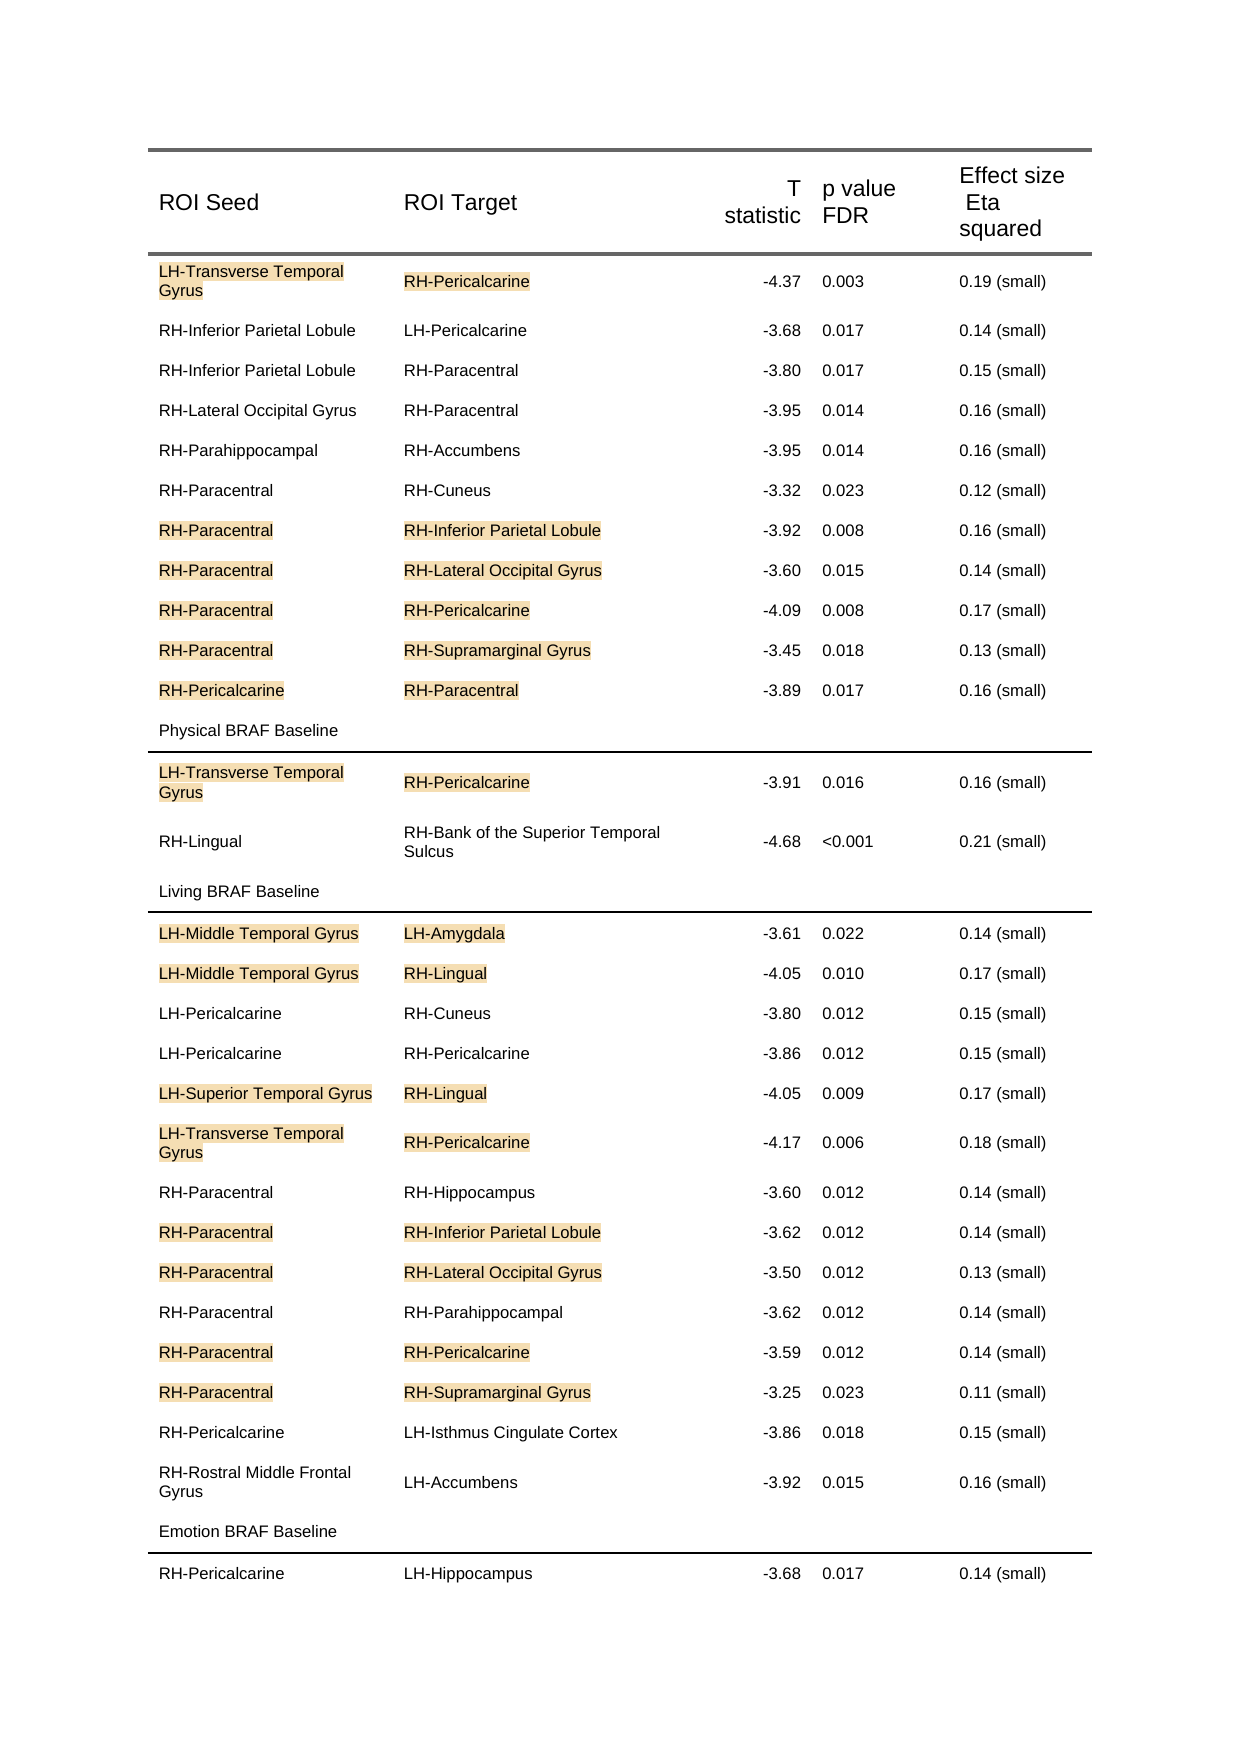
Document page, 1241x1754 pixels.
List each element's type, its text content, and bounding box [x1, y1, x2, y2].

table_cell 0.023 [811, 1373, 948, 1412]
table_cell -4.05 [697, 1073, 811, 1113]
table_cell 0.14 (small) [949, 1554, 1092, 1594]
table_cell 0.023 [811, 471, 948, 511]
table_cell 0.14 (small) [949, 1213, 1092, 1252]
table_cell 0.009 [811, 1073, 948, 1113]
table_cell -3.45 [697, 631, 811, 671]
table_cell 0.017 [811, 671, 948, 711]
table_cell 0.14 (small) [949, 913, 1092, 953]
table_cell LH-Middle Temporal Gyrus [148, 913, 393, 953]
table_cell 0.13 (small) [949, 1253, 1092, 1292]
table_cell RH-Lateral Occipital Gyrus [148, 391, 393, 431]
table_cell LH-Pericalcarine [148, 993, 393, 1033]
table_cell 0.014 [811, 431, 948, 471]
table_cell 0.14 (small) [949, 311, 1092, 351]
table_cell -3.91 [697, 753, 811, 812]
table_cell LH-Hippocampus [393, 1554, 697, 1594]
table_cell 0.16 (small) [949, 671, 1092, 711]
table_header Effect size Eta squared [949, 152, 1092, 252]
table_cell LH-Transverse Temporal Gyrus [148, 256, 393, 311]
table_cell RH-Pericalcarine [393, 1033, 697, 1073]
table_cell RH-Inferior Parietal Lobule [393, 511, 697, 551]
table_cell 0.13 (small) [949, 631, 1092, 671]
table_cell RH-Paracentral [393, 391, 697, 431]
table_cell 0.12 (small) [949, 471, 1092, 511]
table_header T statistic [697, 152, 811, 252]
table_cell 0.16 (small) [949, 431, 1092, 471]
table_cell -3.68 [697, 311, 811, 351]
table_cell RH-Cuneus [393, 471, 697, 511]
table_cell LH-Transverse Temporal Gyrus [148, 1113, 393, 1172]
table_cell LH-Middle Temporal Gyrus [148, 953, 393, 993]
table_cell 0.010 [811, 953, 948, 993]
table_cell RH-Parahippocampal [393, 1293, 697, 1332]
table_cell 0.15 (small) [949, 993, 1092, 1033]
table_cell <0.001 [811, 812, 948, 871]
table_header ROI Target [393, 152, 697, 252]
table_cell 0.006 [811, 1113, 948, 1172]
table_cell 0.008 [811, 511, 948, 551]
table_cell 0.015 [811, 551, 948, 591]
table_cell RH-Pericalcarine [393, 256, 697, 311]
table_cell -3.80 [697, 351, 811, 391]
table_cell LH-Amygdala [393, 913, 697, 953]
table_cell LH-Isthmus Cingulate Cortex [393, 1413, 697, 1452]
table_cell 0.16 (small) [949, 511, 1092, 551]
table_cell -3.25 [697, 1373, 811, 1412]
table_cell 0.003 [811, 256, 948, 311]
table_cell -3.95 [697, 431, 811, 471]
table_cell RH-Lingual [393, 953, 697, 993]
table_cell RH-Pericalcarine [393, 1333, 697, 1372]
table_cell RH-Lateral Occipital Gyrus [393, 1253, 697, 1292]
table_cell RH-Paracentral [148, 471, 393, 511]
table_cell RH-Parahippocampal [148, 431, 393, 471]
table_cell -4.37 [697, 256, 811, 311]
table_cell RH-Lateral Occipital Gyrus [393, 551, 697, 591]
table_cell -3.62 [697, 1213, 811, 1252]
table_cell 0.017 [811, 311, 948, 351]
table_cell 0.14 (small) [949, 1333, 1092, 1372]
table_cell RH-Lingual [393, 1073, 697, 1113]
table_cell -3.50 [697, 1253, 811, 1292]
table_cell 0.022 [811, 913, 948, 953]
table_cell LH-Superior Temporal Gyrus [148, 1073, 393, 1113]
table_cell RH-Inferior Parietal Lobule [393, 1213, 697, 1252]
table_cell LH-Transverse Temporal Gyrus [148, 753, 393, 812]
table_cell -3.68 [697, 1554, 811, 1594]
table_cell -3.60 [697, 551, 811, 591]
table_cell -3.89 [697, 671, 811, 711]
table_cell 0.17 (small) [949, 1073, 1092, 1113]
table_cell -3.86 [697, 1413, 811, 1452]
table_cell -3.62 [697, 1293, 811, 1332]
table_cell RH-Cuneus [393, 993, 697, 1033]
table_cell 0.017 [811, 1554, 948, 1594]
table_cell 0.18 (small) [949, 1113, 1092, 1172]
table_cell 0.012 [811, 1213, 948, 1252]
table_cell -4.17 [697, 1113, 811, 1172]
table_cell 0.016 [811, 753, 948, 812]
table_cell RH-Paracentral [148, 1173, 393, 1212]
table_cell RH-Paracentral [393, 351, 697, 391]
table_cell RH-Paracentral [148, 591, 393, 631]
table_cell -3.86 [697, 1033, 811, 1073]
table_cell 0.15 (small) [949, 351, 1092, 391]
table_cell 0.11 (small) [949, 1373, 1092, 1412]
table_cell RH-Paracentral [148, 1213, 393, 1252]
table_cell RH-Supramarginal Gyrus [393, 631, 697, 671]
table_cell 0.012 [811, 1173, 948, 1212]
table_cell 0.15 (small) [949, 1413, 1092, 1452]
table_cell RH-Paracentral [148, 1253, 393, 1292]
table_cell 0.14 (small) [949, 1173, 1092, 1212]
table_header ROI Seed [148, 152, 393, 252]
table_cell -3.92 [697, 1453, 811, 1512]
table_cell 0.012 [811, 993, 948, 1033]
table_cell 0.17 (small) [949, 953, 1092, 993]
table_cell RH-Paracentral [148, 551, 393, 591]
table_cell RH-Accumbens [393, 431, 697, 471]
table_cell 0.018 [811, 631, 948, 671]
table_cell LH-Pericalcarine [148, 1033, 393, 1073]
table_cell -3.80 [697, 993, 811, 1033]
table_cell 0.17 (small) [949, 591, 1092, 631]
table_cell -4.09 [697, 591, 811, 631]
table_cell 0.012 [811, 1333, 948, 1372]
table_cell 0.012 [811, 1253, 948, 1292]
table_cell 0.16 (small) [949, 753, 1092, 812]
table_cell 0.21 (small) [949, 812, 1092, 871]
table_cell RH-Inferior Parietal Lobule [148, 311, 393, 351]
table_cell -3.59 [697, 1333, 811, 1372]
table_cell -3.92 [697, 511, 811, 551]
table_cell RH-Hippocampus [393, 1173, 697, 1212]
table_cell RH-Paracentral [393, 671, 697, 711]
table_cell -3.95 [697, 391, 811, 431]
table_cell 0.017 [811, 351, 948, 391]
table_cell 0.014 [811, 391, 948, 431]
table_cell RH-Pericalcarine [393, 753, 697, 812]
table_cell -3.60 [697, 1173, 811, 1212]
table_cell RH-Paracentral [148, 631, 393, 671]
table_cell RH-Paracentral [148, 1373, 393, 1412]
table_cell RH-Pericalcarine [148, 1413, 393, 1452]
table_header p value FDR [811, 152, 948, 252]
table_cell RH-Lingual [148, 812, 393, 871]
table_cell RH-Paracentral [148, 511, 393, 551]
table_cell -4.68 [697, 812, 811, 871]
table_cell 0.16 (small) [949, 391, 1092, 431]
table_cell LH-Accumbens [393, 1453, 697, 1512]
table_cell -3.61 [697, 913, 811, 953]
table_cell 0.012 [811, 1033, 948, 1073]
table_cell 0.018 [811, 1413, 948, 1452]
table_cell 0.14 (small) [949, 551, 1092, 591]
table_cell Living BRAF Baseline [148, 871, 1092, 911]
table_cell RH-Bank of the Superior Temporal Sulcus [393, 812, 697, 871]
table_cell Emotion BRAF Baseline [148, 1512, 1092, 1552]
table_cell RH-Pericalcarine [148, 1554, 393, 1594]
table_cell 0.16 (small) [949, 1453, 1092, 1512]
table_cell RH-Rostral Middle Frontal Gyrus [148, 1453, 393, 1512]
table_cell RH-Inferior Parietal Lobule [148, 351, 393, 391]
table_cell 0.015 [811, 1453, 948, 1512]
table_cell 0.008 [811, 591, 948, 631]
table_cell RH-Pericalcarine [393, 1113, 697, 1172]
table_cell 0.012 [811, 1293, 948, 1332]
table_cell LH-Pericalcarine [393, 311, 697, 351]
table_cell RH-Pericalcarine [393, 591, 697, 631]
table_cell Physical BRAF Baseline [148, 711, 1092, 751]
table_cell RH-Supramarginal Gyrus [393, 1373, 697, 1412]
table_cell -4.05 [697, 953, 811, 993]
table_cell RH-Paracentral [148, 1333, 393, 1372]
table_cell 0.19 (small) [949, 256, 1092, 311]
table_cell -3.32 [697, 471, 811, 511]
table_cell RH-Pericalcarine [148, 671, 393, 711]
table_cell RH-Paracentral [148, 1293, 393, 1332]
table_cell 0.14 (small) [949, 1293, 1092, 1332]
table_cell 0.15 (small) [949, 1033, 1092, 1073]
